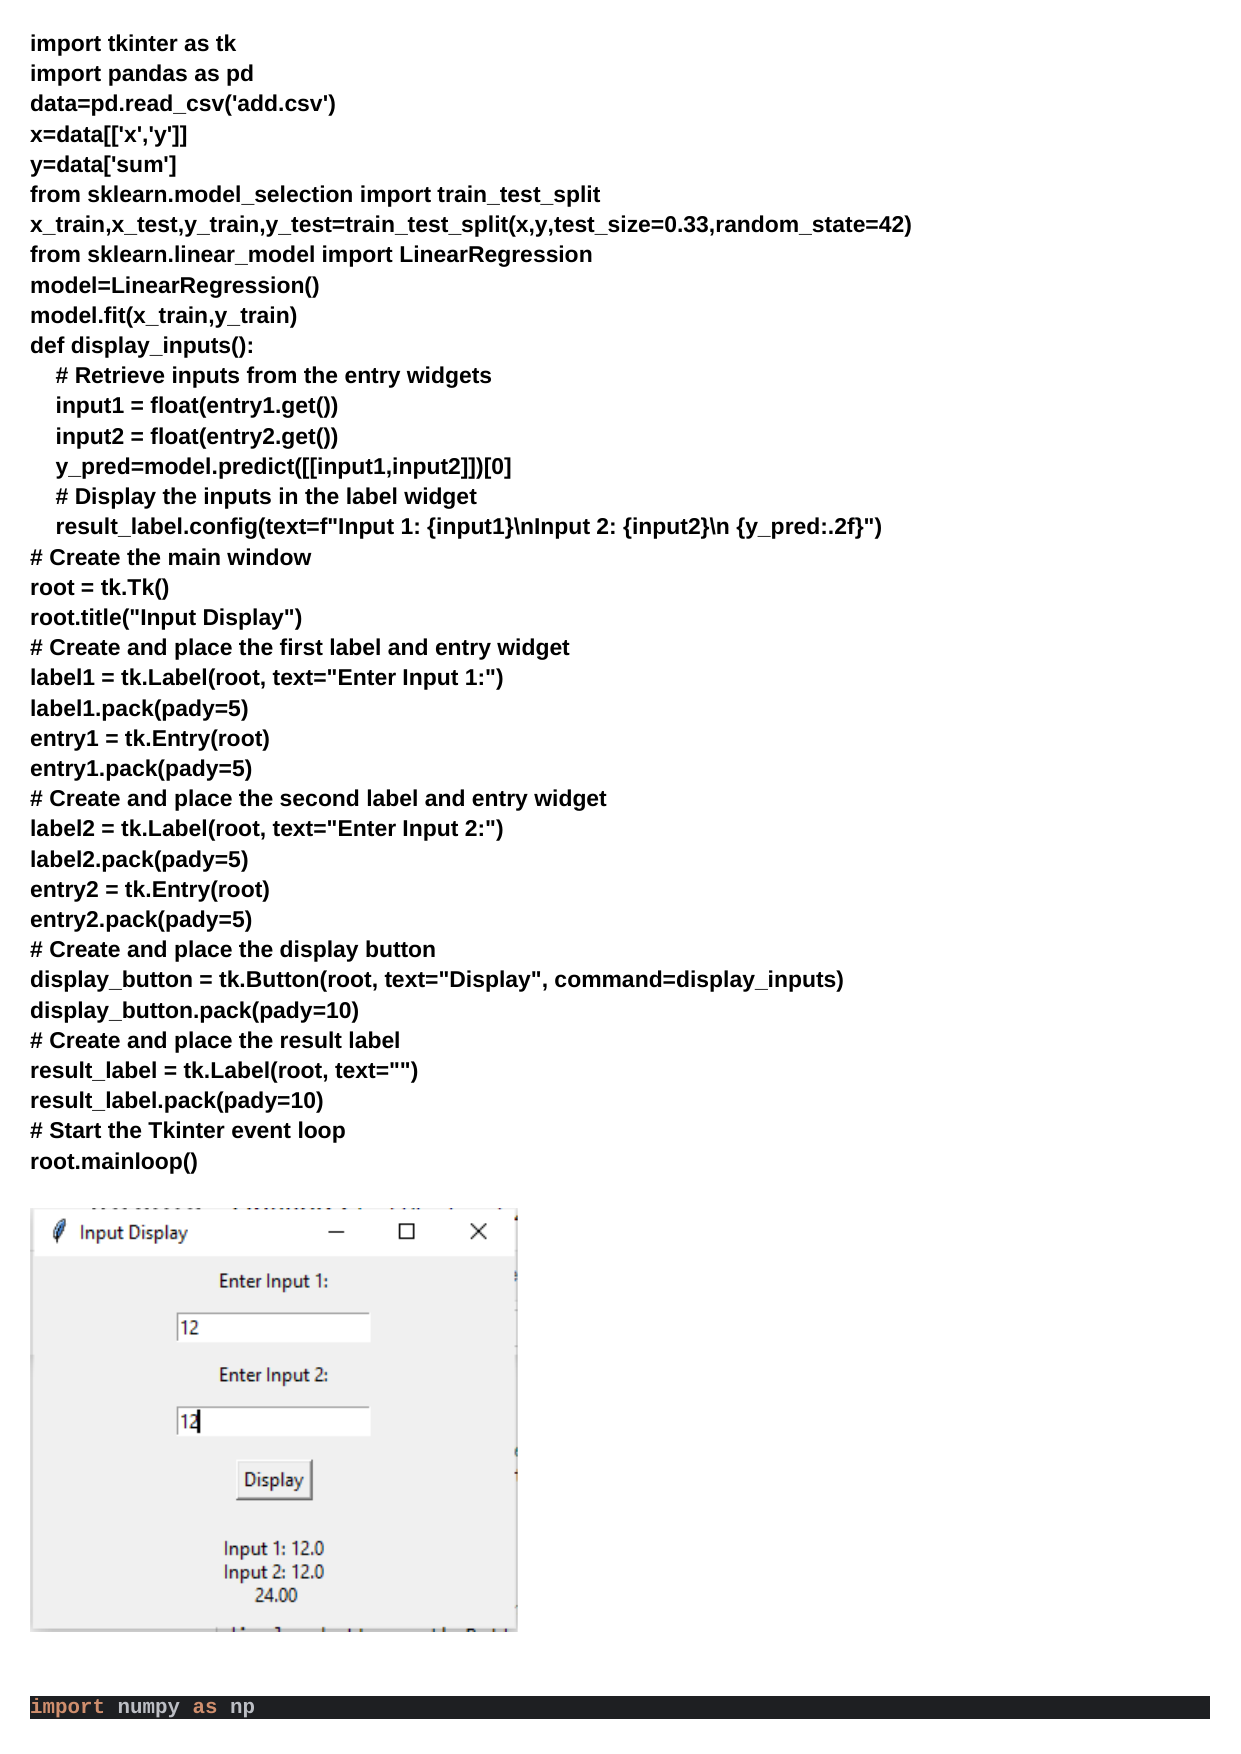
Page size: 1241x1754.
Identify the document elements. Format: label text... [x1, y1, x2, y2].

text entry2 = tk.Entry(root) [30, 876, 1210, 902]
text label2.pack(pady=5) [30, 846, 1210, 872]
text def display_inputs(): [30, 332, 1210, 358]
text x=data[['x','y']] [30, 121, 1210, 147]
text result_label.pack(pady=10) [30, 1087, 1210, 1114]
text # Display the inputs in the label widget [30, 483, 1210, 509]
text y=data['sum'] [30, 151, 1210, 177]
text x_train,x_test,y_train,y_test=train_test_split(x,y,test_size=0.33,random_state=42) [30, 211, 1210, 238]
text input2 = float(entry2.get()) [30, 423, 1210, 449]
text label1 = tk.Label(root, text="Enter Input 1:") [30, 664, 1210, 691]
text # Create and place the result label [30, 1027, 1210, 1053]
text result_label.config(text=f"Input 1: {input1}\nInput 2: {input2}\n {y_pred:.2f}") [30, 513, 1210, 540]
text result_label = tk.Label(root, text="") [30, 1057, 1210, 1083]
text import pandas as pd [30, 60, 1210, 87]
text # Create and place the second label and entry widget [30, 785, 1210, 812]
text root = tk.Tk() [30, 574, 1210, 600]
text # Create and place the first label and entry widget [30, 634, 1210, 661]
picture [30, 1208, 518, 1632]
text label1.pack(pady=5) [30, 694, 1210, 721]
text entry1 = tk.Entry(root) [30, 725, 1210, 751]
text display_button.pack(pady=10) [30, 997, 1210, 1023]
text data=pd.read_csv('add.csv') [30, 90, 1210, 117]
text root.title("Input Display") [30, 604, 1210, 630]
text # Create the main window [30, 543, 1210, 570]
text label2 = tk.Label(root, text="Enter Input 2:") [30, 815, 1210, 842]
text from sklearn.linear_model import LinearRegression [30, 241, 1210, 268]
text # Start the Tkinter event loop [30, 1117, 1210, 1144]
text root.mainloop() [30, 1148, 1210, 1174]
text y_pred=model.predict([[input1,input2]])[0] [30, 453, 1210, 479]
text entry1.pack(pady=5) [30, 755, 1210, 781]
text import tkinter as tk [30, 30, 1210, 56]
text # Retrieve inputs from the entry widgets [30, 362, 1210, 389]
text entry2.pack(pady=5) [30, 906, 1210, 932]
text model.fit(x_train,y_train) [30, 302, 1210, 328]
text import numpy as np [30, 1696, 1210, 1719]
text from sklearn.model_selection import train_test_split [30, 181, 1210, 207]
text model=LinearRegression() [30, 272, 1210, 298]
text # Create and place the display button [30, 936, 1210, 963]
text input1 = float(entry1.get()) [30, 392, 1210, 419]
text display_button = tk.Button(root, text="Display", command=display_inputs) [30, 966, 1210, 993]
